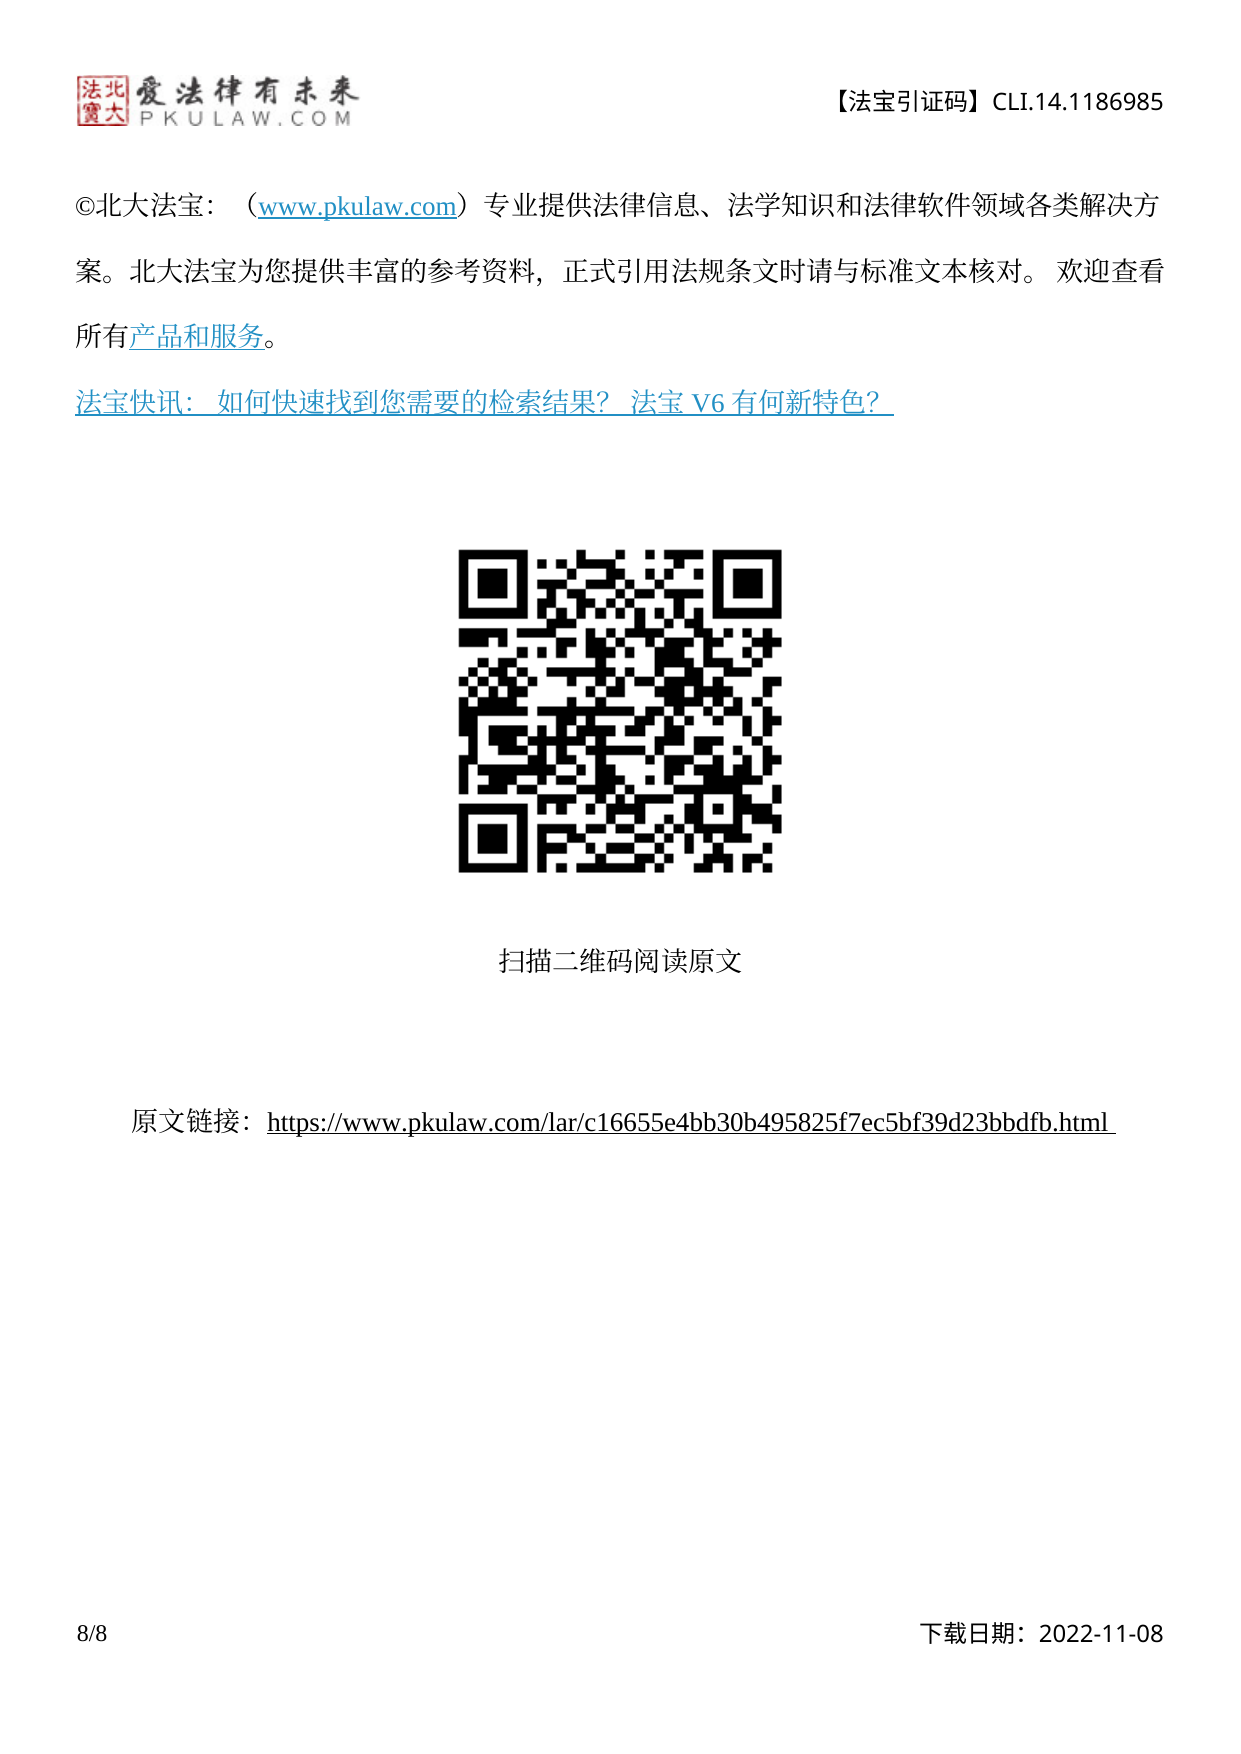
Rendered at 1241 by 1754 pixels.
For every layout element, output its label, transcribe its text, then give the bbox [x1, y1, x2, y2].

text ©北大法宝：（www.pkulaw.com）专业提供法律信息、法学知识和法律软件领域各类解决方案。北大法宝为您提供丰富的参考资料，正式引用法规条文时请与标准文本核对。 欢迎查看所有产品和服务。 法宝快讯： 如何快速找到您需要的检索结果？ 法宝 V6 有何新特色？ [75, 156, 1165, 418]
picture [76, 75, 361, 126]
text 扫描二维码阅读原文 [169, 912, 1071, 978]
picture [420, 511, 821, 912]
text 原文链接：https://www.pkulaw.com/lar/c16655e4bb30b495825f7ec5bf39d23bbdfb.html [75, 1071, 1165, 1137]
